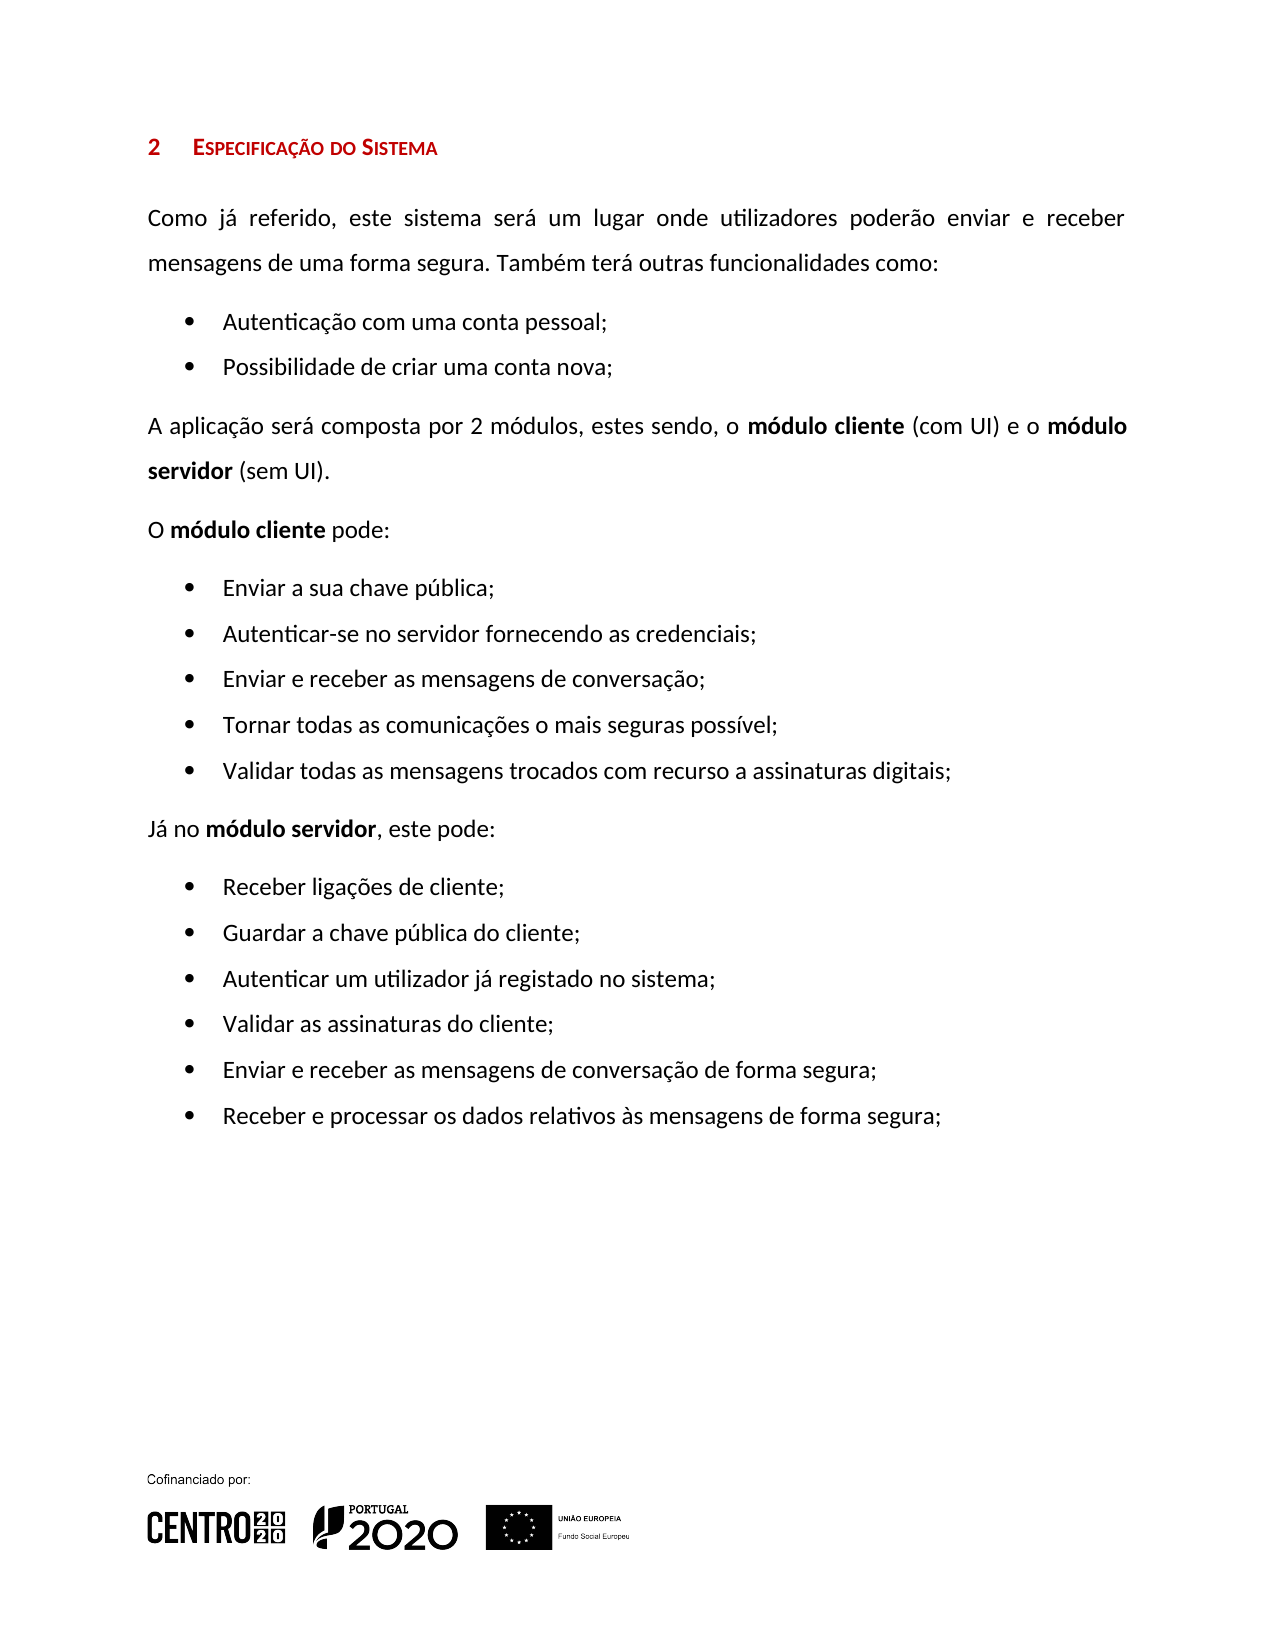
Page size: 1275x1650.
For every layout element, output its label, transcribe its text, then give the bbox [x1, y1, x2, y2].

list Enviar e receber as mensagens de conversação; [185, 663, 1127, 694]
text A aplicação será composta por 2 módulos, estes sendo, o módulo cliente (com UI) e o módulo servidor (sem UI). [148, 410, 1127, 486]
subtitle Especificação do Sistema [148, 131, 1127, 162]
text Como já referido, este sistema será um lugar onde utilizadores poderão enviar e receber mensagens de uma forma segura. Também terá outras funcionalidades como: [148, 202, 1127, 278]
list Autenticar-se no servidor fornecendo as credenciais; [185, 618, 1127, 648]
list Validar todas as mensagens trocados com recurso a assinaturas digitais; [185, 755, 1127, 785]
list Receber e processar os dados relativos às mensagens de forma segura; [185, 1100, 1127, 1131]
list Guardar a chave pública do cliente; [185, 917, 1127, 948]
list Validar as assinaturas do cliente; [185, 1008, 1127, 1039]
list Possibilidade de criar uma conta nova; [185, 352, 1127, 382]
list Enviar a sua chave pública; [185, 572, 1127, 602]
text Já no módulo servidor, este pode: [148, 813, 1127, 844]
list Autenticar um utilizador já registado no sistema; [185, 963, 1127, 993]
text O módulo cliente pode: [148, 514, 1127, 544]
list Receber ligações de cliente; [185, 871, 1127, 902]
list Enviar e receber as mensagens de conversação de forma segura; [185, 1054, 1127, 1085]
list Autenticação com uma conta pessoal; [185, 306, 1127, 336]
list Tornar todas as comunicações o mais seguras possível; [185, 709, 1127, 740]
picture [147, 1474, 629, 1550]
